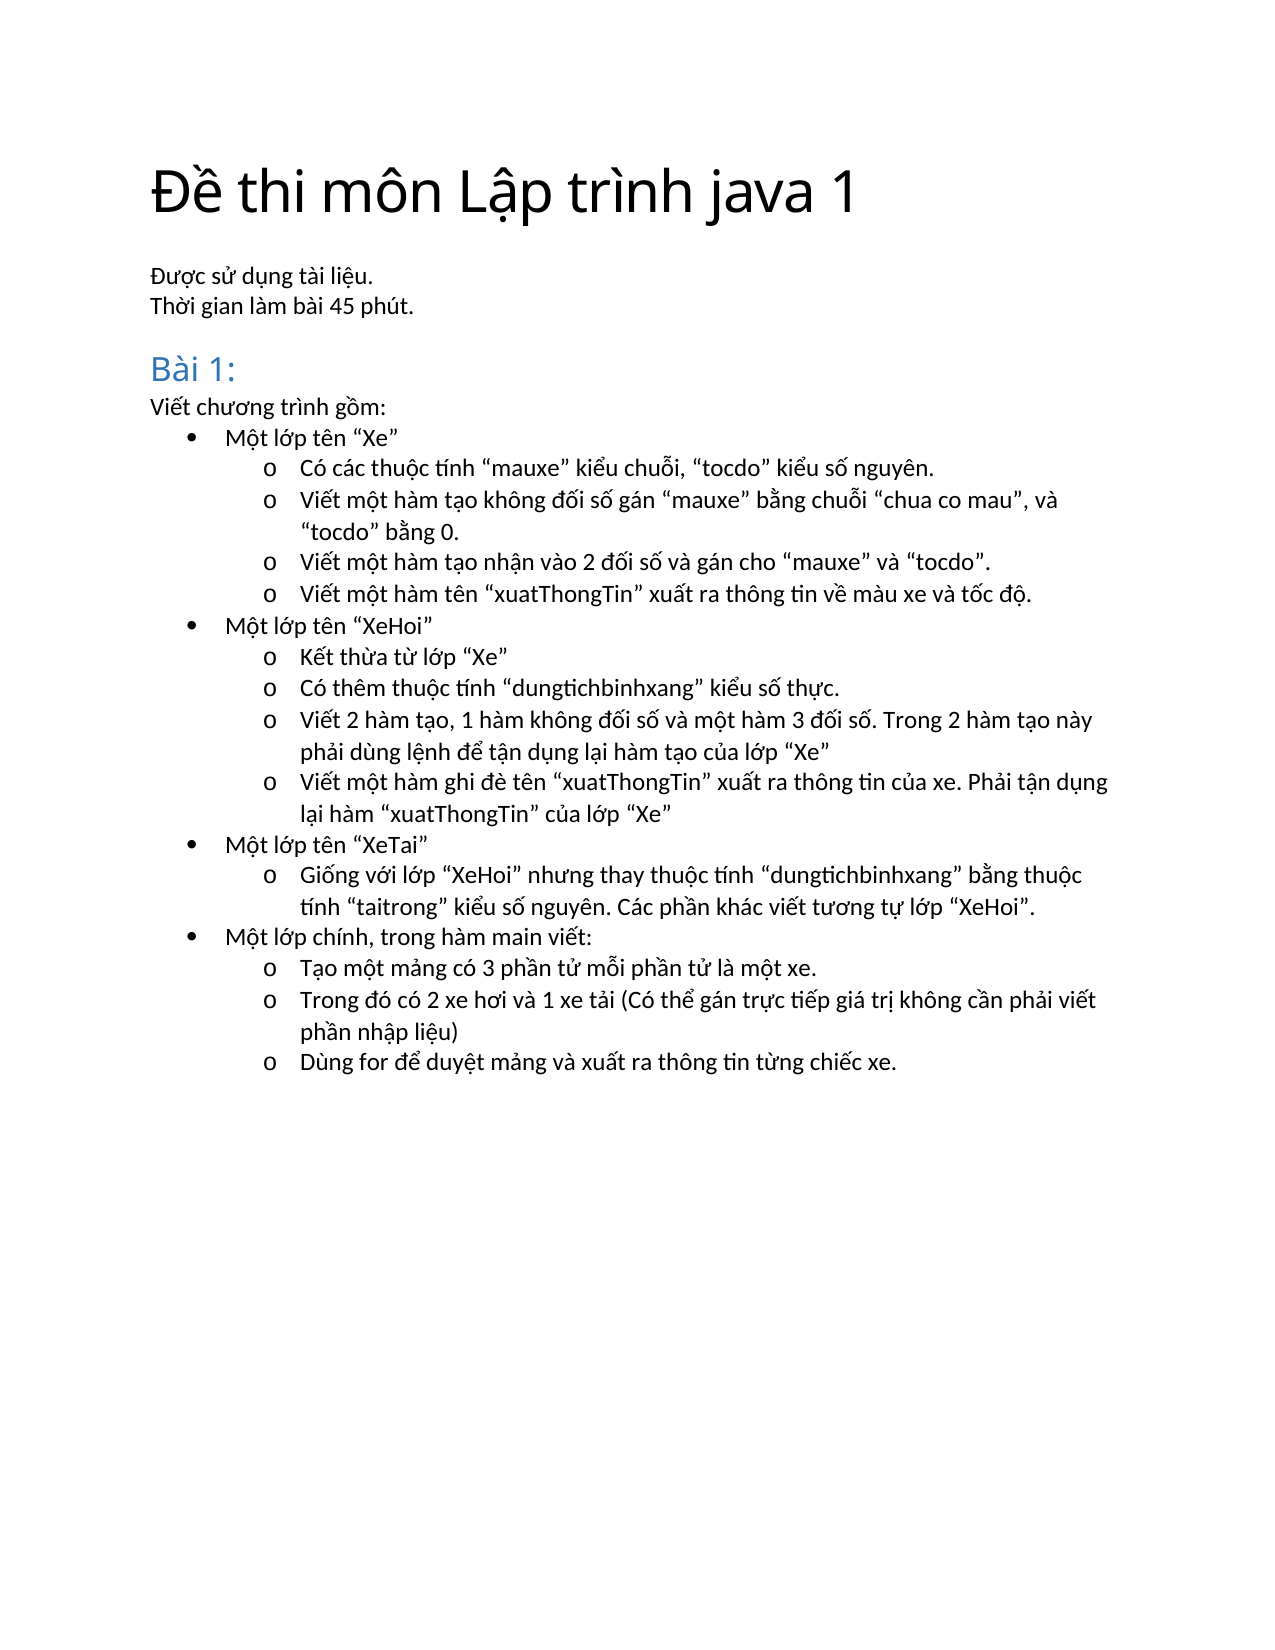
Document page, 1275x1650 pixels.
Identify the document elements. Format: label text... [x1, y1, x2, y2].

list Một lớp tên “XeTai” [187, 829, 1125, 859]
list Viết một hàm tạo không đối số gán “mauxe” bằng chuỗi “chua co mau”, và “tocdo” bằng 0. [262, 484, 1125, 547]
text Viết chương trình gồm: [150, 391, 1125, 422]
list Một lớp chính, trong hàm main viết: [187, 922, 1125, 952]
list Một lớp tên “Xe” [187, 422, 1125, 452]
subtitle Bài 1: [150, 346, 1125, 391]
list Viết một hàm tạo nhận vào 2 đối số và gán cho “mauxe” và “tocdo”. [262, 547, 1125, 578]
list Có thêm thuộc tính “dungtichbinhxang” kiểu số thực. [262, 672, 1125, 704]
list Viết một hàm ghi đè tên “xuatThongTin” xuất ra thông tin của xe. Phải tận dụng lại hàm “xuatThongTin” của lớp “Xe” [262, 766, 1125, 829]
list Giống với lớp “XeHoi” nhưng thay thuộc tính “dungtichbinhxang” bằng thuộc tính “taitrong” kiểu số nguyên. Các phần khác viết tương tự lớp “XeHoi”. [262, 859, 1125, 922]
list Dùng for để duyệt mảng và xuất ra thông tin từng chiếc xe. [262, 1046, 1125, 1078]
list Viết 2 hàm tạo, 1 hàm không đối số và một hàm 3 đối số. Trong 2 hàm tạo này phải dùng lệnh để tận dụng lại hàm tạo của lớp “Xe” [262, 704, 1125, 766]
text Thời gian làm bài 45 phút. [150, 291, 1125, 321]
list Một lớp tên “XeHoi” [187, 610, 1125, 641]
text Được sử dụng tài liệu. [150, 260, 1125, 291]
list Kết thừa từ lớp “Xe” [262, 641, 1125, 672]
list Viết một hàm tên “xuatThongTin” xuất ra thông tin về màu xe và tốc độ. [262, 578, 1125, 610]
list Trong đó có 2 xe hơi và 1 xe tải (Có thể gán trực tiếp giá trị không cần phải viết phần nhập liệu) [262, 984, 1125, 1046]
title Đề thi môn Lập trình java 1 [150, 150, 1125, 229]
list Tạo một mảng có 3 phần tử mỗi phần tử là một xe. [262, 952, 1125, 984]
list Có các thuộc tính “mauxe” kiểu chuỗi, “tocdo” kiểu số nguyên. [262, 452, 1125, 484]
